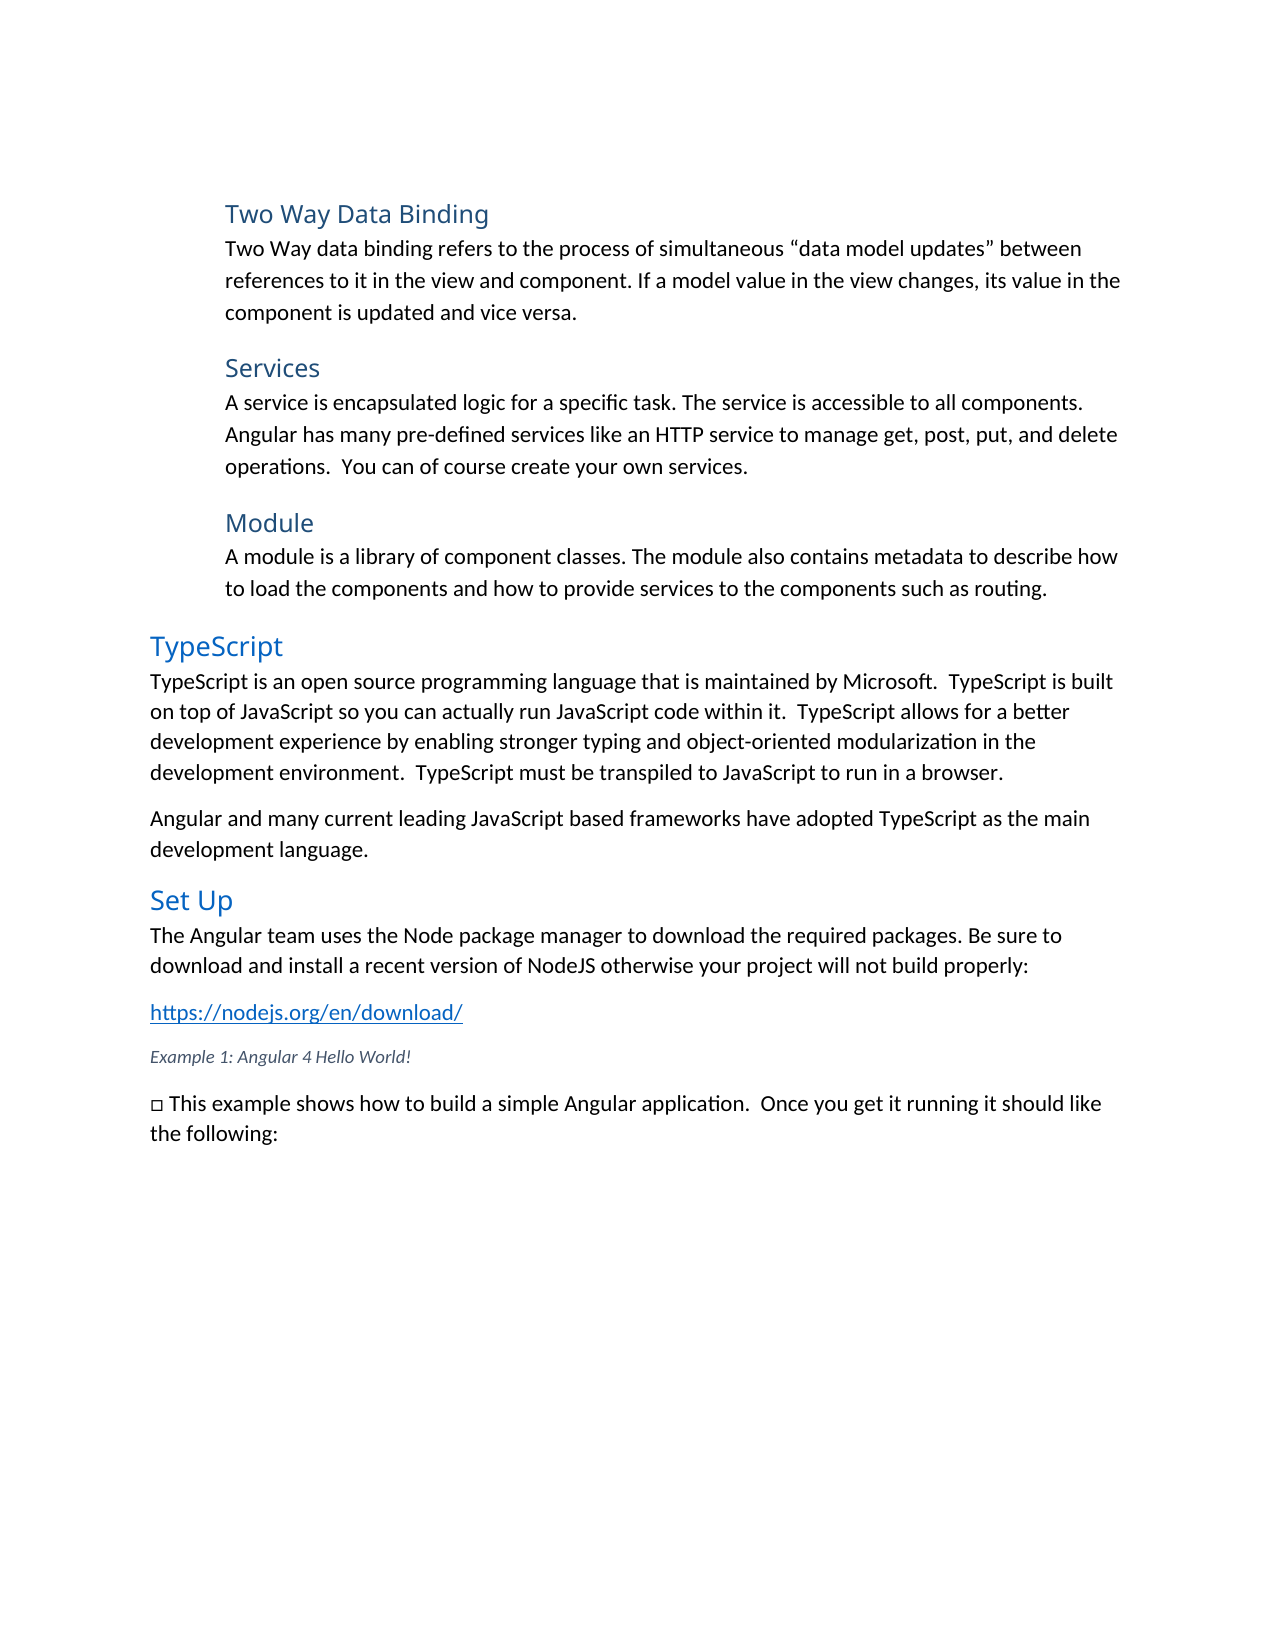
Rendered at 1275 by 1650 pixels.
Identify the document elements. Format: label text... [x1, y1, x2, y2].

list A module is a library of component classes. The module also contains metadata to describe how to load the components and how to provide services to the components such as routing. [225, 542, 1125, 602]
text □ This example shows how to build a simple Angular application. Once you get it running it should like the following: [150, 1089, 1125, 1147]
subtitle Services [150, 351, 1125, 385]
text The Angular team uses the Node package manager to download the required packages. Be sure to download and install a recent version of NodeJS otherwise your project will not build properly: [150, 921, 1125, 979]
subtitle Module [150, 505, 1125, 539]
text Angular and many current leading JavaScript based frameworks have adopted TypeScript as the main development language. [150, 804, 1125, 863]
text Two Way data binding refers to the process of simultaneous “data model updates” between references to it in the view and component. If a model value in the view changes, its value in the component is updated and vice versa. [225, 234, 1125, 326]
subtitle Set Up [150, 882, 1125, 918]
subtitle TypeScript [150, 627, 1125, 664]
subtitle Two Way Data Binding [150, 197, 1125, 231]
list A service is encapsulated logic for a specific task. The service is accessible to all components. Angular has many pre-defined services like an HTTP service to manage get, post, put, and delete operations. You can of course create your own services. [225, 388, 1125, 480]
text TypeScript is an open source programming language that is maintained by Microsoft. TypeScript is built on top of JavaScript so you can actually run JavaScript code within it. TypeScript allows for a better development experience by enabling stronger typing and object-oriented modularization in the development environment. TypeScript must be transpiled to JavaScript to run in a browser. [150, 667, 1125, 786]
text https://nodejs.org/en/download/ [150, 998, 1125, 1026]
